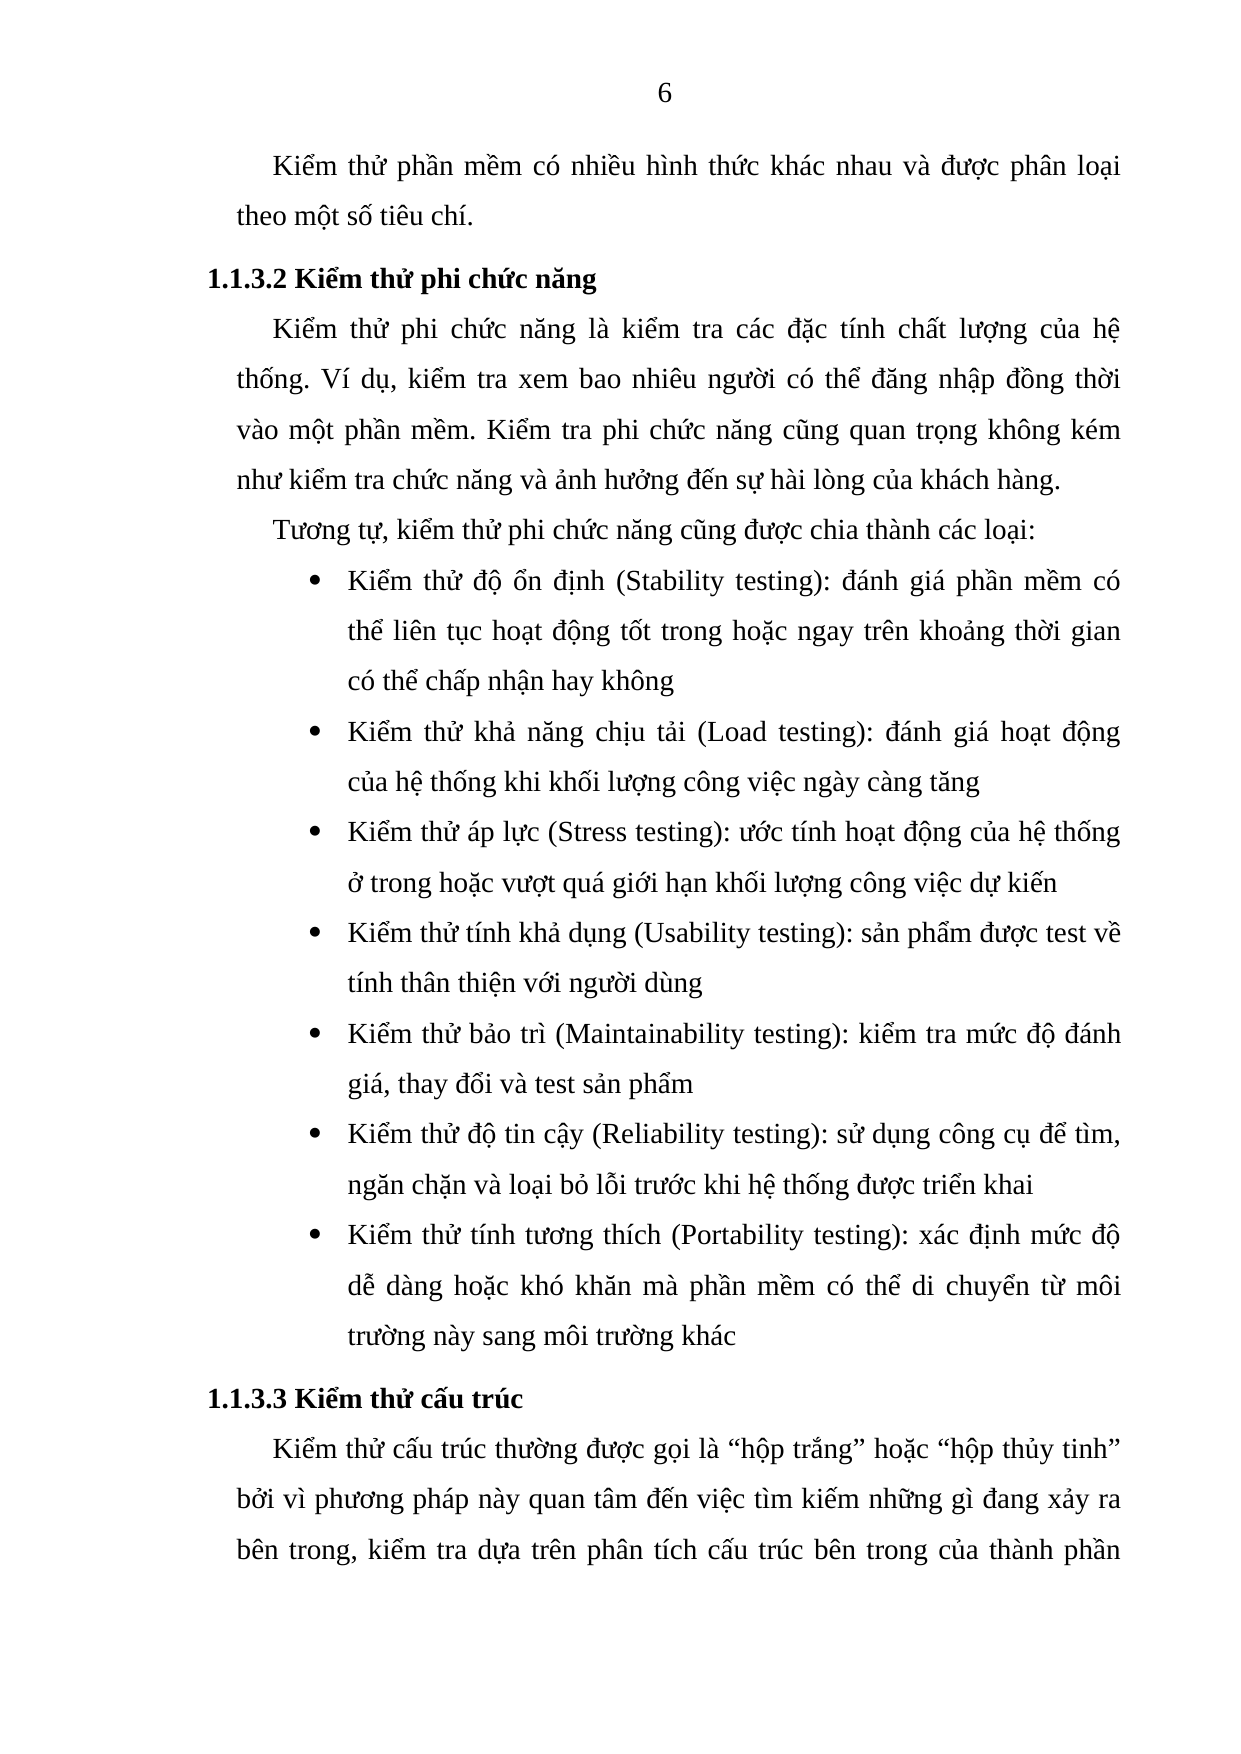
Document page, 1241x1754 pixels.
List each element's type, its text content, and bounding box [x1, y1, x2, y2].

list Tương tự, kiểm thử phi chức năng cũng được chia thành các loại: [236, 512, 1122, 546]
list Kiểm thử khả năng chịu tải (Load testing): đánh giá hoạt động của hệ thống khi khối lượng công việc ngày càng tăng [310, 714, 1122, 798]
list Kiểm thử phần mềm có nhiều hình thức khác nhau và được phân loại theo một số tiêu chí. [236, 148, 1122, 232]
list Kiểm thử độ ổn định (Stability testing): đánh giá phần mềm có thể liên tục hoạt động tốt trong hoặc ngay trên khoảng thời gian có thể chấp nhận hay không [310, 563, 1122, 697]
list Kiểm thử tính khả dụng (Usability testing): sản phẩm được test về tính thân thiện với người dùng [310, 915, 1122, 999]
list Kiểm thử tính tương thích (Portability testing): xác định mức độ dễ dàng hoặc khó khăn mà phần mềm có thể di chuyển từ môi trường này sang môi trường khác [310, 1217, 1122, 1352]
list Kiểm thử áp lực (Stress testing): ước tính hoạt động của hệ thống ở trong hoặc vượt quá giới hạn khối lượng công việc dự kiến [310, 814, 1122, 898]
subtitle 1.1.3.2 Kiểm thử phi chức năng [207, 261, 1122, 294]
list Kiểm thử bảo trì (Maintainability testing): kiểm tra mức độ đánh giá, thay đổi và test sản phẩm [310, 1016, 1122, 1100]
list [236, 1431, 1122, 1565]
list Kiểm thử độ tin cậy (Reliability testing): sử dụng công cụ để tìm, ngăn chặn và loại bỏ lỗi trước khi hệ thống được triển khai [310, 1117, 1122, 1201]
list Kiểm thử phi chức năng là kiểm tra các đặc tính chất lượng của hệ thống. Ví dụ, kiểm tra xem bao nhiêu người có thể đăng nhập đồng thời vào một phần mềm. Kiểm tra phi chức năng cũng quan trọng không kém như kiểm tra chức năng và ảnh hưởng đến sự hài lòng của khách hàng. [236, 311, 1122, 496]
subtitle 1.1.3.3 Kiểm thử cấu trúc [207, 1381, 1122, 1414]
